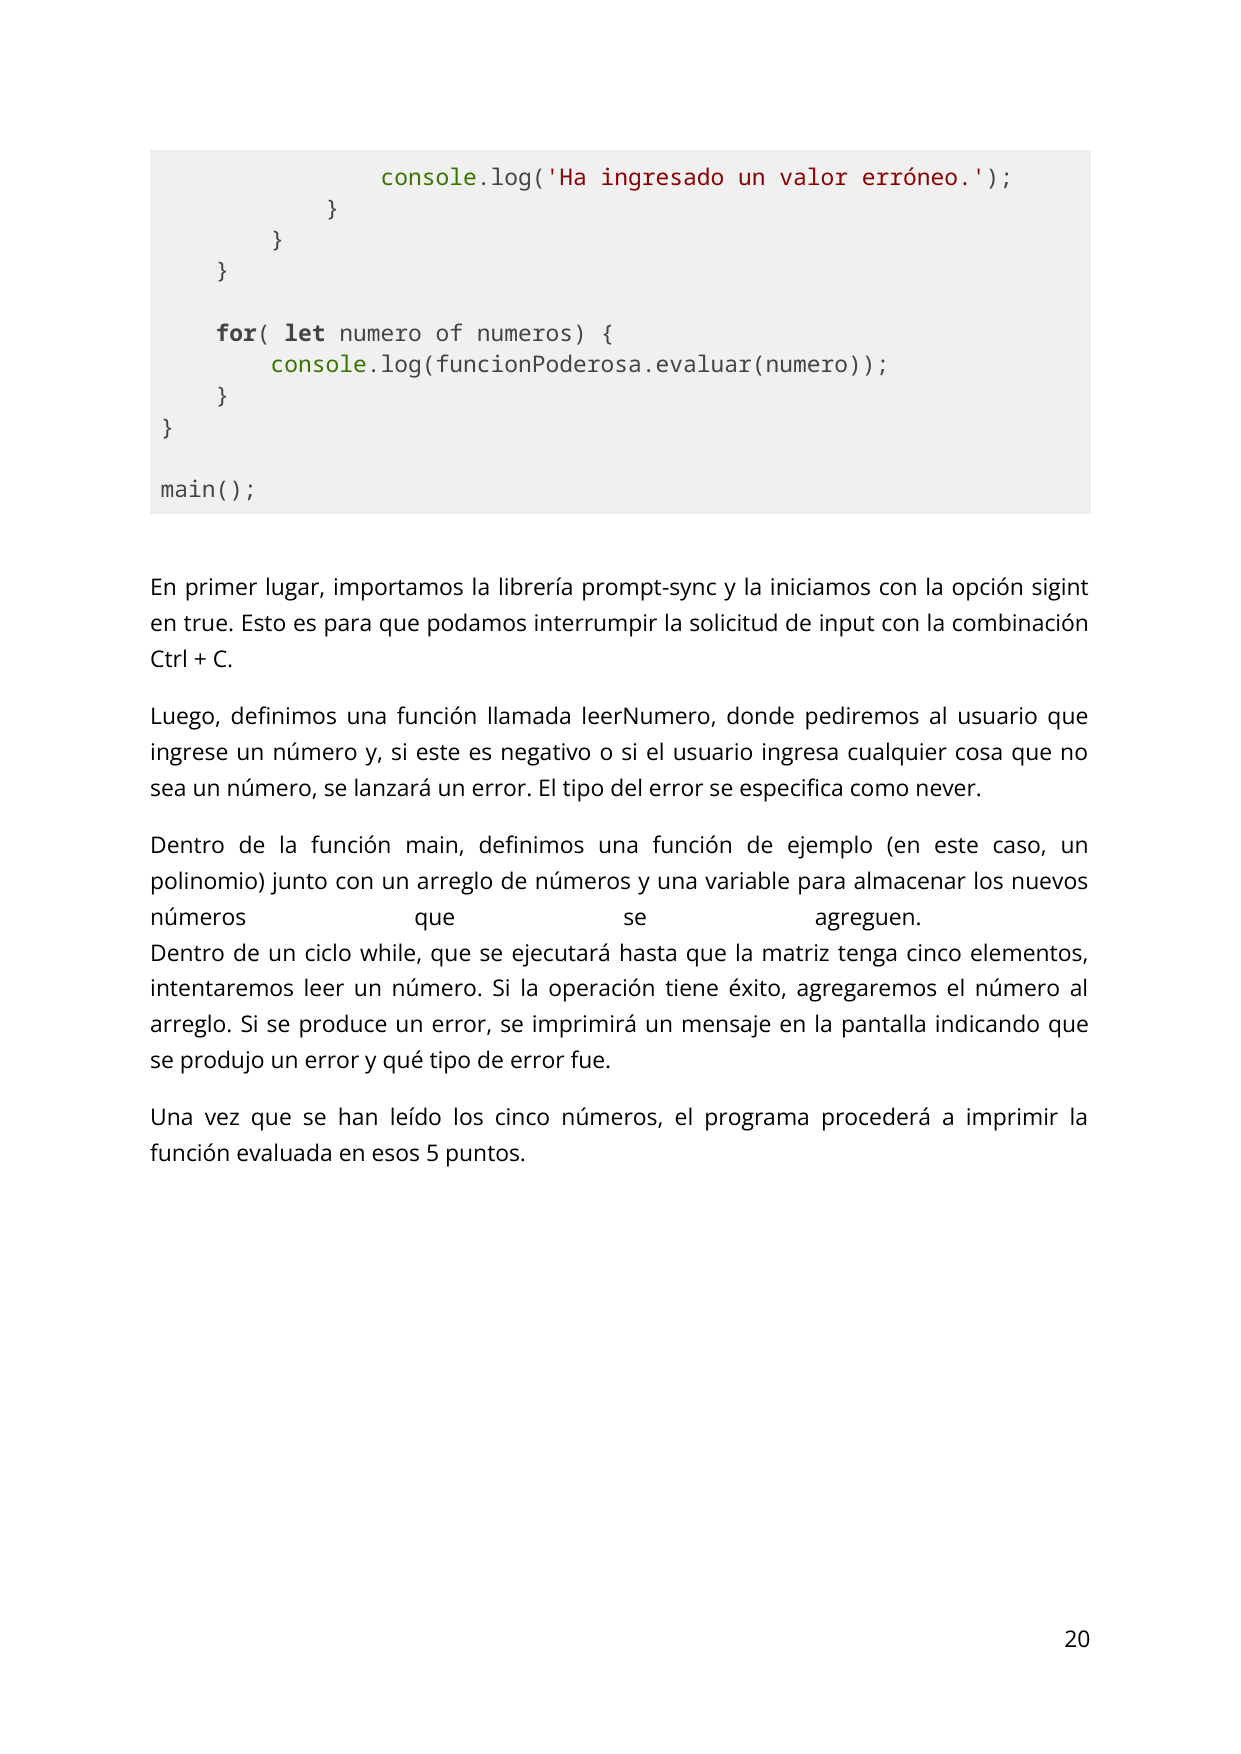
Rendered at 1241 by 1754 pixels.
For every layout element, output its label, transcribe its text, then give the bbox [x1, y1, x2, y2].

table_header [150, 150, 1091, 514]
text Una vez que se han leído los cinco números, el programa procederá a imprimir la función evaluada en esos 5 puntos. [150, 1101, 1090, 1168]
text Dentro de la función main, definimos una función de ejemplo (en este caso, un polinomio) junto con un arreglo de números y una variable para almacenar los nuevos números que se agreguen. Dentro de un ciclo while, que se ejecutará hasta que la matriz tenga cinco elementos, intentaremos leer un número. Si la operación tiene éxito, agregaremos el número al arreglo. Si se produce un error, se imprimirá un mensaje en la pantalla indicando que se produjo un error y qué tipo de error fue. [150, 829, 1090, 1076]
text En primer lugar, importamos la librería prompt-sync y la iniciamos con la opción sigint en true. Esto es para que podamos interrumpir la solicitud de input con la combinación Ctrl + C. [150, 571, 1090, 674]
text Luego, definimos una función llamada leerNumero, donde pediremos al usuario que ingrese un número y, si este es negativo o si el usuario ingresa cualquier cosa que no sea un número, se lanzará un error. El tipo del error se especifica como never. [150, 700, 1090, 803]
